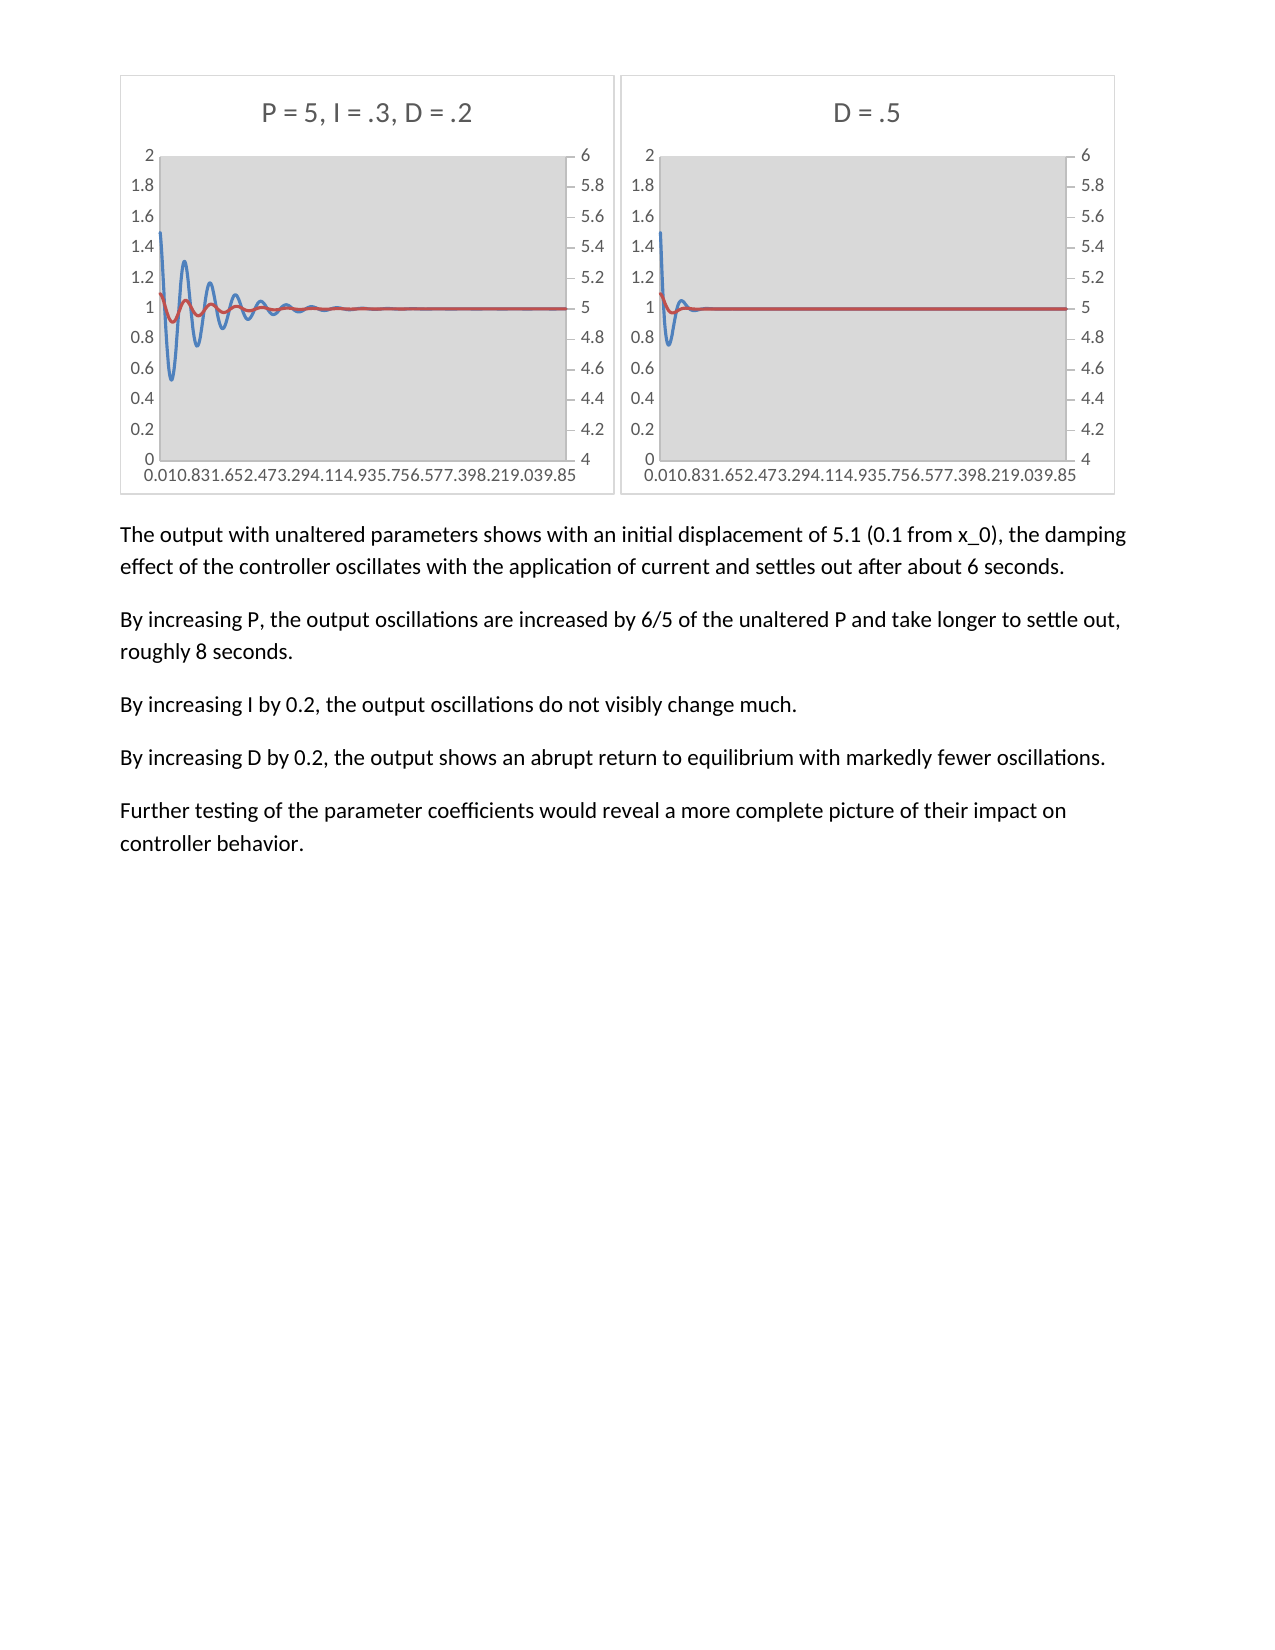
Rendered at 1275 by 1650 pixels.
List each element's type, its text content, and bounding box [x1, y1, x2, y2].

text By increasing D by 0.2, the output shows an abrupt return to equilibrium with markedly fewer oscillations. [120, 743, 1140, 771]
text By increasing I by 0.2, the output oscillations do not visibly change much. [120, 690, 1140, 718]
text The output with unaltered parameters shows with an initial displacement of 5.1 (0.1 from x_0), the damping effect of the controller oscillates with the application of current and settles out after about 6 seconds. [120, 520, 1140, 580]
text Further testing of the parameter coefficients would reveal a more complete picture of their impact on controller behavior. [120, 796, 1140, 857]
text By increasing P, the output oscillations are increased by 6/5 of the unaltered P and take longer to settle out, roughly 8 seconds. [120, 605, 1140, 665]
